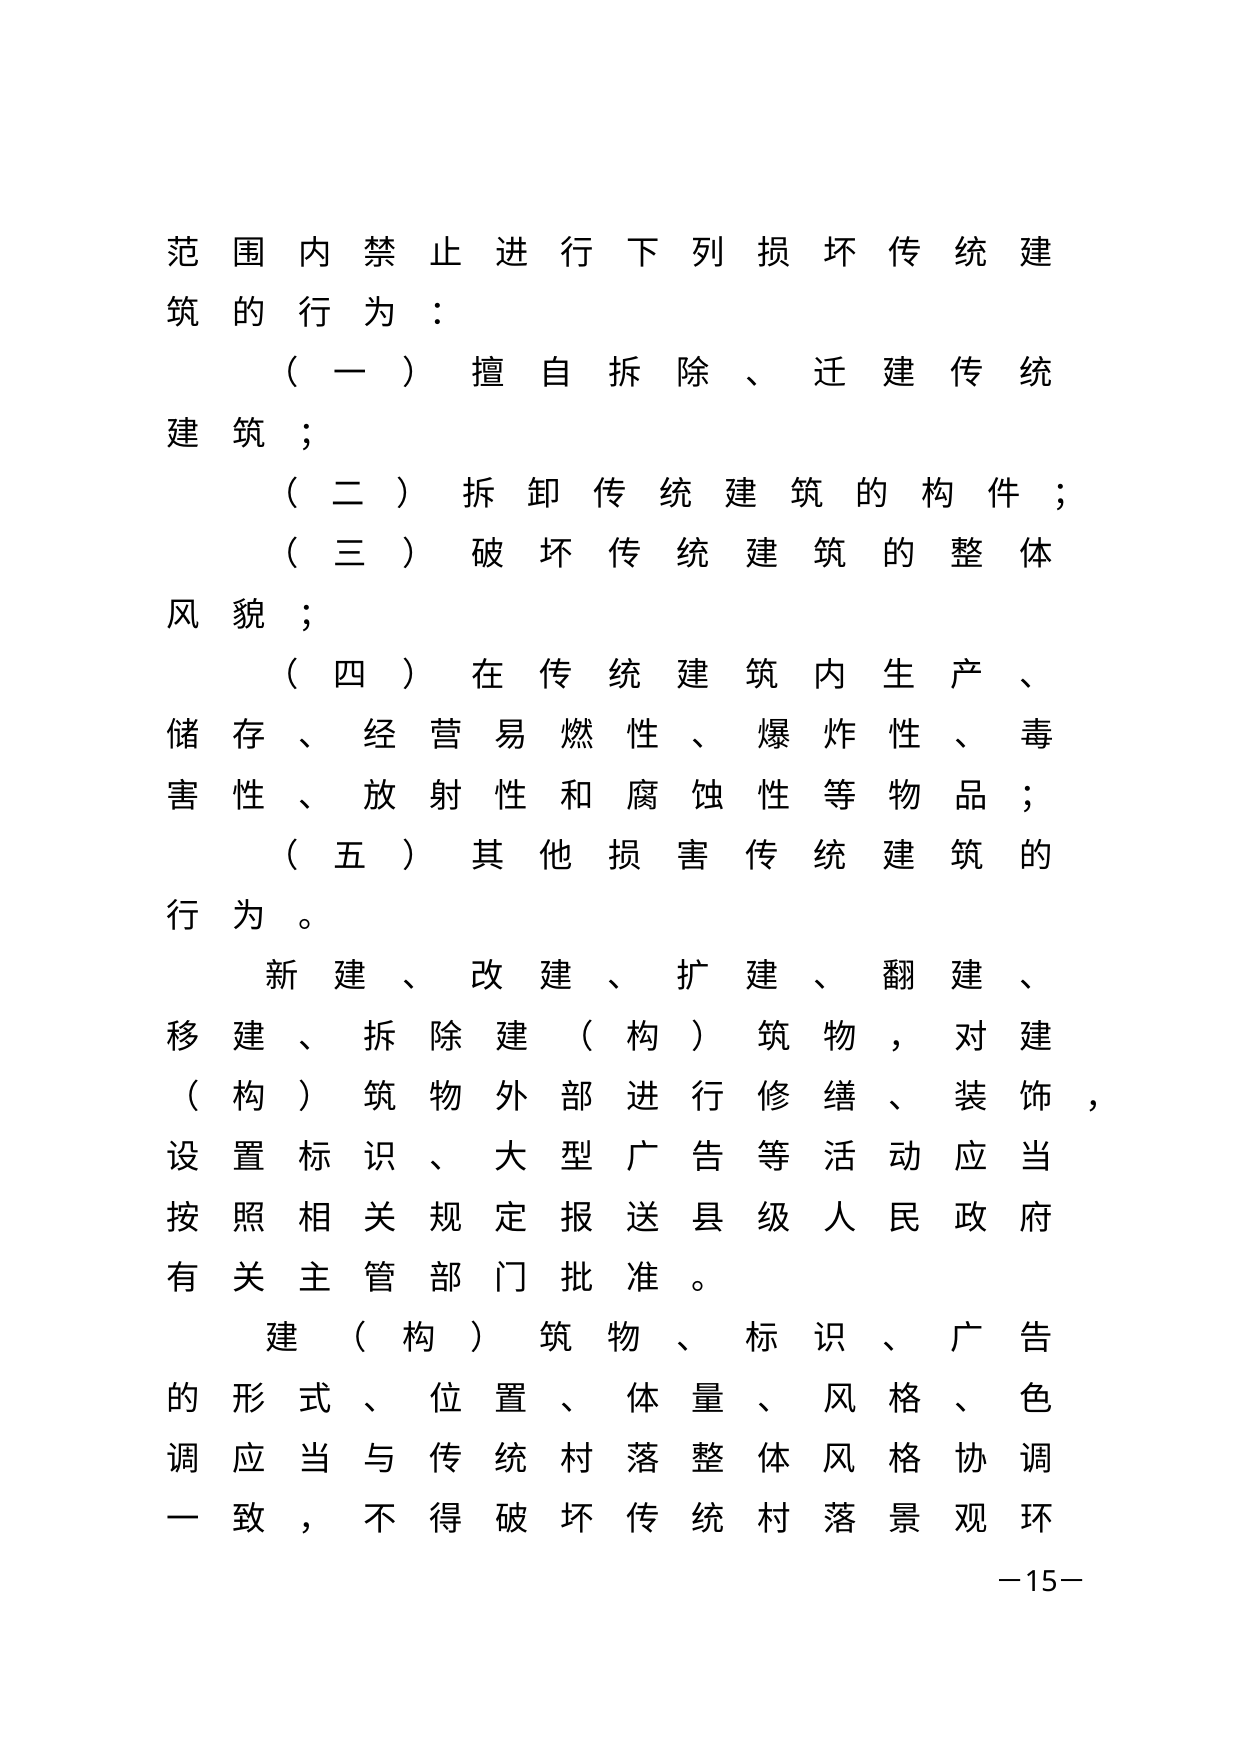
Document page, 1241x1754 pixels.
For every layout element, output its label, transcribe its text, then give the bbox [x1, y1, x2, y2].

text 建（构）筑物、标识、广告的形式、位置、体量、风格、色调应当与传统村落整体风格协调一致，不得破坏传统村落景观环境。 [167, 1305, 1085, 1546]
text （五）其他损害传统建筑的行为。 [167, 823, 1085, 943]
text （二）拆卸传统建筑的构件； [167, 461, 1085, 521]
text 新建、改建、扩建、翻建、移建、拆除建（构）筑物，对建（构）筑物外部进行修缮、装饰，设置标识、大型广告等活动应当按照相关规定报送县级人民政府有关主管部门批准。 [167, 943, 1085, 1305]
text 第二十五条 传统村落规划范围内禁止进行下列损坏传统建筑的行为： [167, 219, 1085, 340]
text （一）擅自拆除、迁建传统建筑； [167, 340, 1085, 461]
text （三）破坏传统建筑的整体风貌； [167, 521, 1085, 642]
text （四）在传统建筑内生产、储存、经营易燃性、爆炸性、毒害性、放射性和腐蚀性等物品； [167, 642, 1085, 823]
